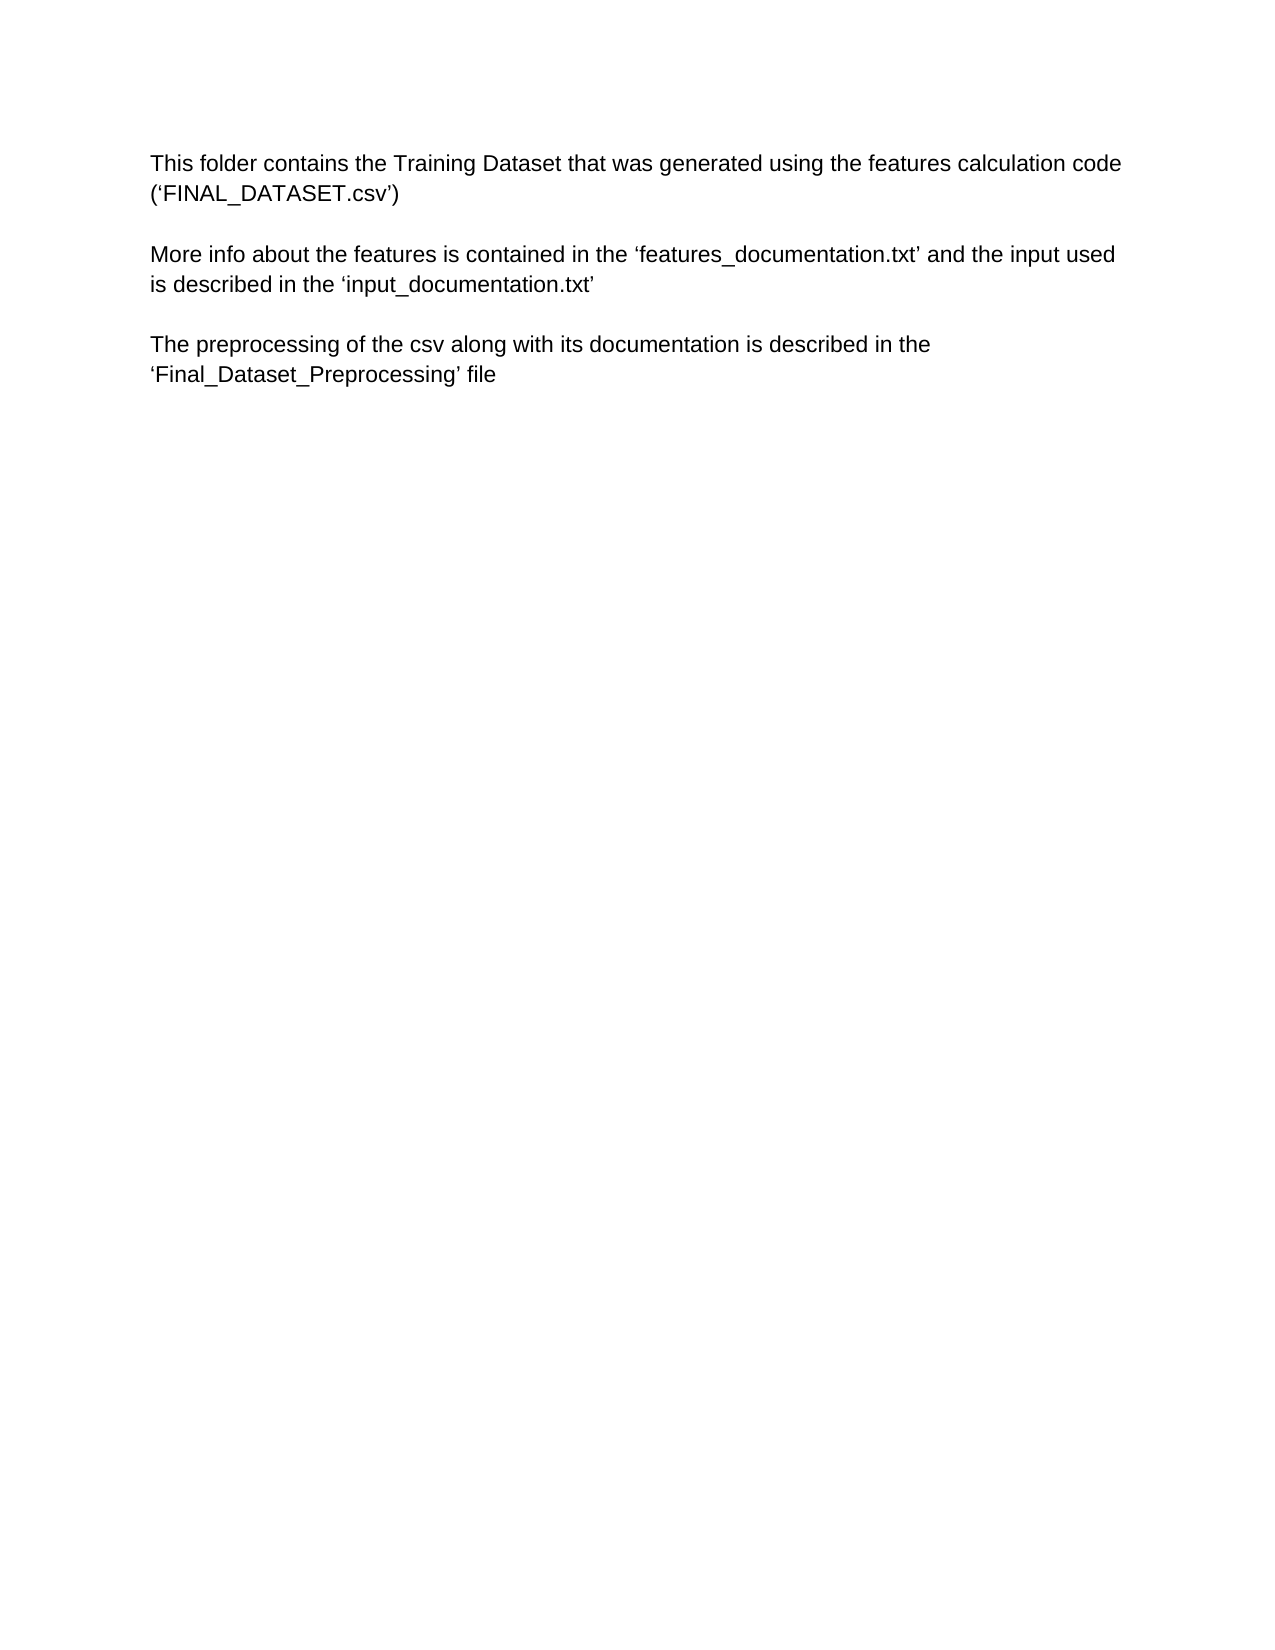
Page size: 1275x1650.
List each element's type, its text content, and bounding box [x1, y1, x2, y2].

text More info about the features is contained in the ‘features_documentation.txt’ and the input used is described in the ‘input_documentation.txt’ [150, 241, 1125, 297]
text This folder contains the Training Dataset that was generated using the features calculation code (‘FINAL_DATASET.csv’) [150, 150, 1125, 207]
text The preprocessing of the csv along with its documentation is described in the ‘Final_Dataset_Preprocessing’ file [150, 331, 1125, 388]
